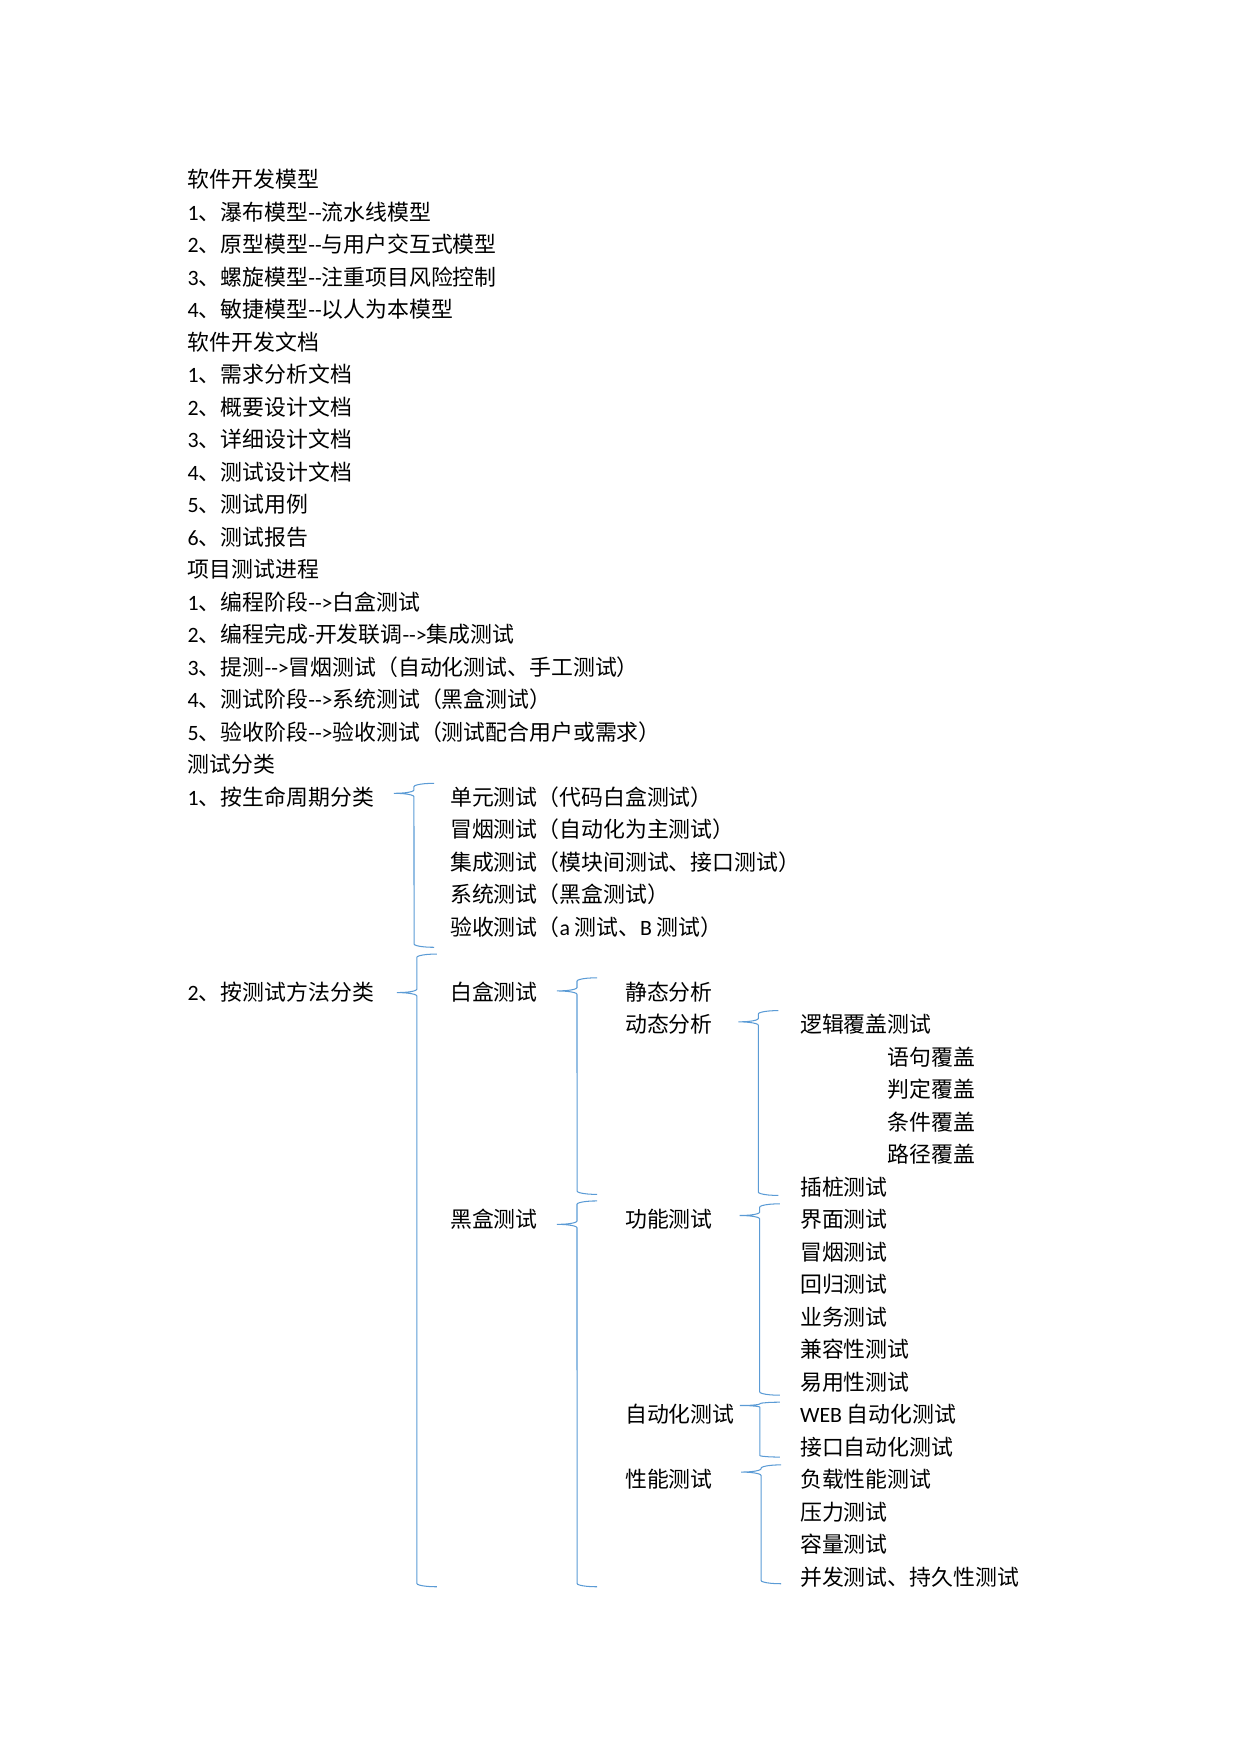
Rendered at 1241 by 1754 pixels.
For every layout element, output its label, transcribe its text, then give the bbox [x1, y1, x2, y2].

list 按测试方法分类 白盒测试 静态分析 [412, 974, 1053, 1007]
list 验收阶段-->验收测试（测试配合用户或需求） [187, 714, 1053, 747]
list 容量测试 [762, 1527, 1053, 1559]
list 判定覆盖 [844, 1072, 1053, 1104]
list 提测-->冒烟测试（自动化测试、手工测试） [187, 649, 1053, 682]
list 并发测试、持久性测试 [756, 1559, 1053, 1592]
list 瀑布模型--流水线模型 [187, 194, 1053, 227]
list 编程完成-开发联调-->集成测试 [187, 617, 1053, 649]
list 插桩测试 [756, 1169, 1053, 1202]
list 测试设计文档 [187, 454, 1053, 487]
list 软件开发文档 [187, 324, 1053, 357]
list 敏捷模型--以人为本模型 [187, 292, 1053, 324]
list 接口自动化测试 [756, 1429, 1053, 1462]
text 软件开发模型 [187, 162, 1053, 194]
list 测试阶段-->系统测试（黑盒测试） [187, 682, 1053, 714]
list 验收测试（a测试、B测试） [415, 909, 1053, 942]
list 集成测试（模块间测试、接口测试） [415, 844, 1053, 877]
list 压力测试 [762, 1494, 1053, 1527]
list 需求分析文档 [187, 357, 1053, 389]
list 原型模型--与用户交互式模型 [187, 227, 1053, 259]
list 性能测试 负载性能测试 [581, 1462, 1053, 1494]
list 路径覆盖 [844, 1137, 1053, 1169]
list 兼容性测试 [761, 1332, 1053, 1364]
list 测试报告 [187, 519, 1053, 552]
list 按测试方法分类 白盒测试 静态分析 [187, 974, 416, 1007]
list 语句覆盖 [844, 1039, 1053, 1072]
list 项目测试进程 [187, 552, 1053, 584]
list 详细设计文档 [187, 422, 1053, 454]
list 冒烟测试（自动化为主测试） [415, 812, 1053, 844]
list 测试用例 [187, 487, 1053, 519]
list 回归测试 [761, 1267, 1053, 1299]
list 冒烟测试 [761, 1234, 1053, 1267]
list 条件覆盖 [844, 1104, 1053, 1137]
list 黑盒测试 功能测试 界面测试 [418, 1202, 577, 1234]
list 易用性测试 [756, 1364, 1053, 1397]
list 螺旋模型--注重项目风险控制 [187, 259, 1053, 292]
list 测试分类 [187, 747, 1053, 779]
list 按生命周期分类 单元测试（代码白盒测试） [187, 779, 1053, 812]
list 动态分析 逻辑覆盖测试 [581, 1007, 1053, 1039]
list 业务测试 [761, 1299, 1053, 1332]
list 系统测试（黑盒测试） [415, 877, 1053, 909]
list 自动化测试 WEB自动化测试 [581, 1397, 1053, 1429]
list 编程阶段-->白盒测试 [187, 584, 1053, 617]
list 概要设计文档 [187, 389, 1053, 422]
list 黑盒测试 功能测试 界面测试 [572, 1202, 1053, 1234]
